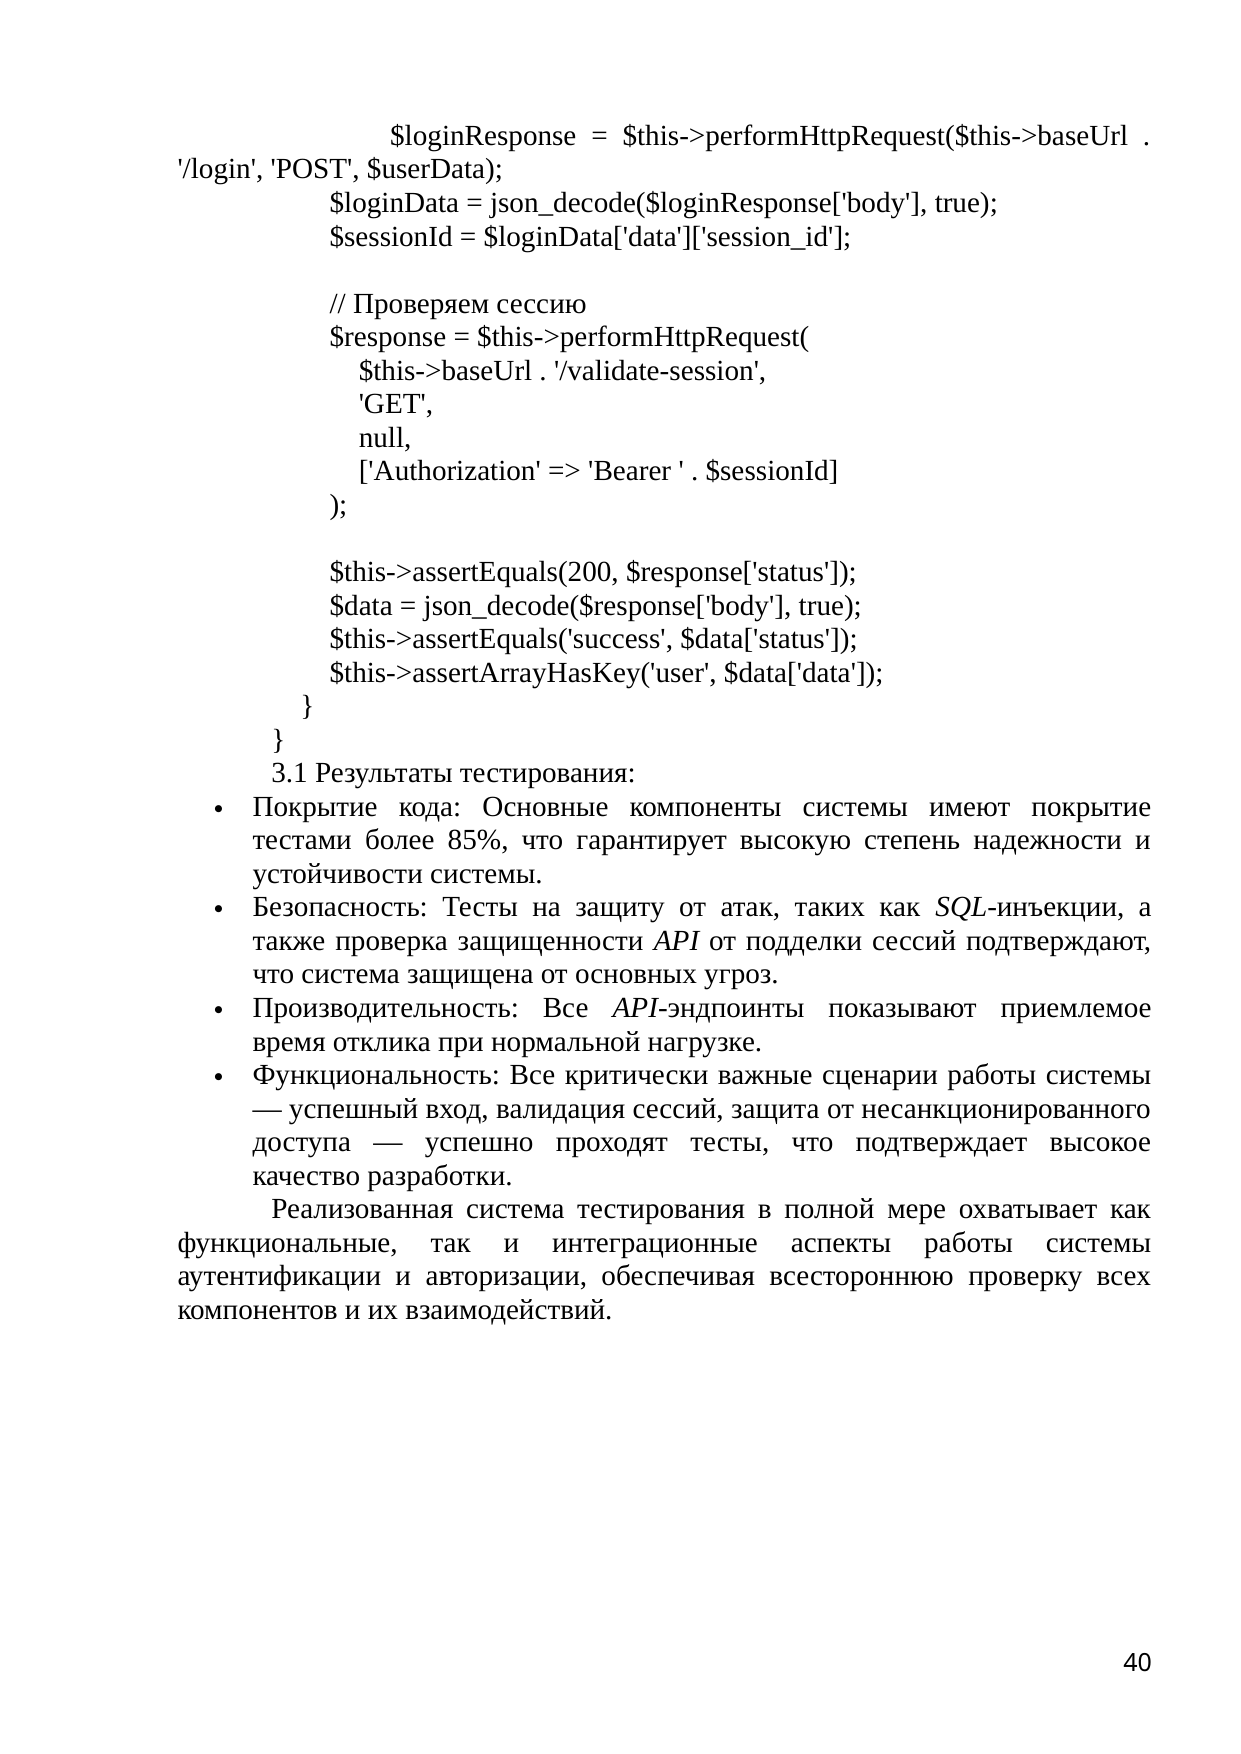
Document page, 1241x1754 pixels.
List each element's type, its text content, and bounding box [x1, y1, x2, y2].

text $this->assertEquals('success', $data['status']); [177, 621, 1152, 655]
text ['Authorization' => 'Bearer ' . $sessionId] [177, 453, 1152, 487]
text $this->assertEquals(200, $response['status']); [177, 554, 1152, 588]
text $sessionId = $loginData['data']['session_id']; [177, 219, 1152, 252]
list Безопасность: Тесты на защиту от атак, таких как SQL-инъекции, а также проверка защищенности API от подделки сессий подтверждают, что система защищена от основных угроз. [215, 889, 1152, 990]
list Производительность: Все API-эндпоинты показывают приемлемое время отклика при нормальной нагрузке. [215, 990, 1152, 1057]
text $data = json_decode($response['body'], true); [177, 588, 1152, 621]
text $this->baseUrl . '/validate-session', [177, 353, 1152, 386]
text 3.1 Результаты тестирования: [177, 755, 1152, 789]
text 'GET', [177, 386, 1152, 420]
text $loginData = json_decode($loginResponse['body'], true); [177, 185, 1152, 219]
text $this->assertArrayHasKey('user', $data['data']); [177, 655, 1152, 688]
list Покрытие кода: Основные компоненты системы имеют покрытие тестами более 85%, что гарантирует высокую степень надежности и устойчивости системы. [215, 789, 1152, 889]
text null, [177, 420, 1152, 453]
list Функциональность: Все критически важные сценарии работы системы — успешный вход, валидация сессий, защита от несанкционированного доступа — успешно проходят тесты, что подтверждает высокое качество разработки. [215, 1057, 1152, 1191]
text $loginResponse = $this->performHttpRequest($this->baseUrl . '/login', 'POST', $userData); [177, 118, 1152, 185]
text ); [177, 487, 1152, 521]
text Реализованная система тестирования в полной мере охватывает как функциональные, так и интеграционные аспекты работы системы аутентификации и авторизации, обеспечивая всестороннюю проверку всех компонентов и их взаимодействий. [177, 1191, 1152, 1326]
text // Проверяем сессию [177, 286, 1152, 319]
text $response = $this->performHttpRequest( [177, 319, 1152, 353]
text } [177, 722, 1152, 755]
text } [177, 688, 1152, 722]
